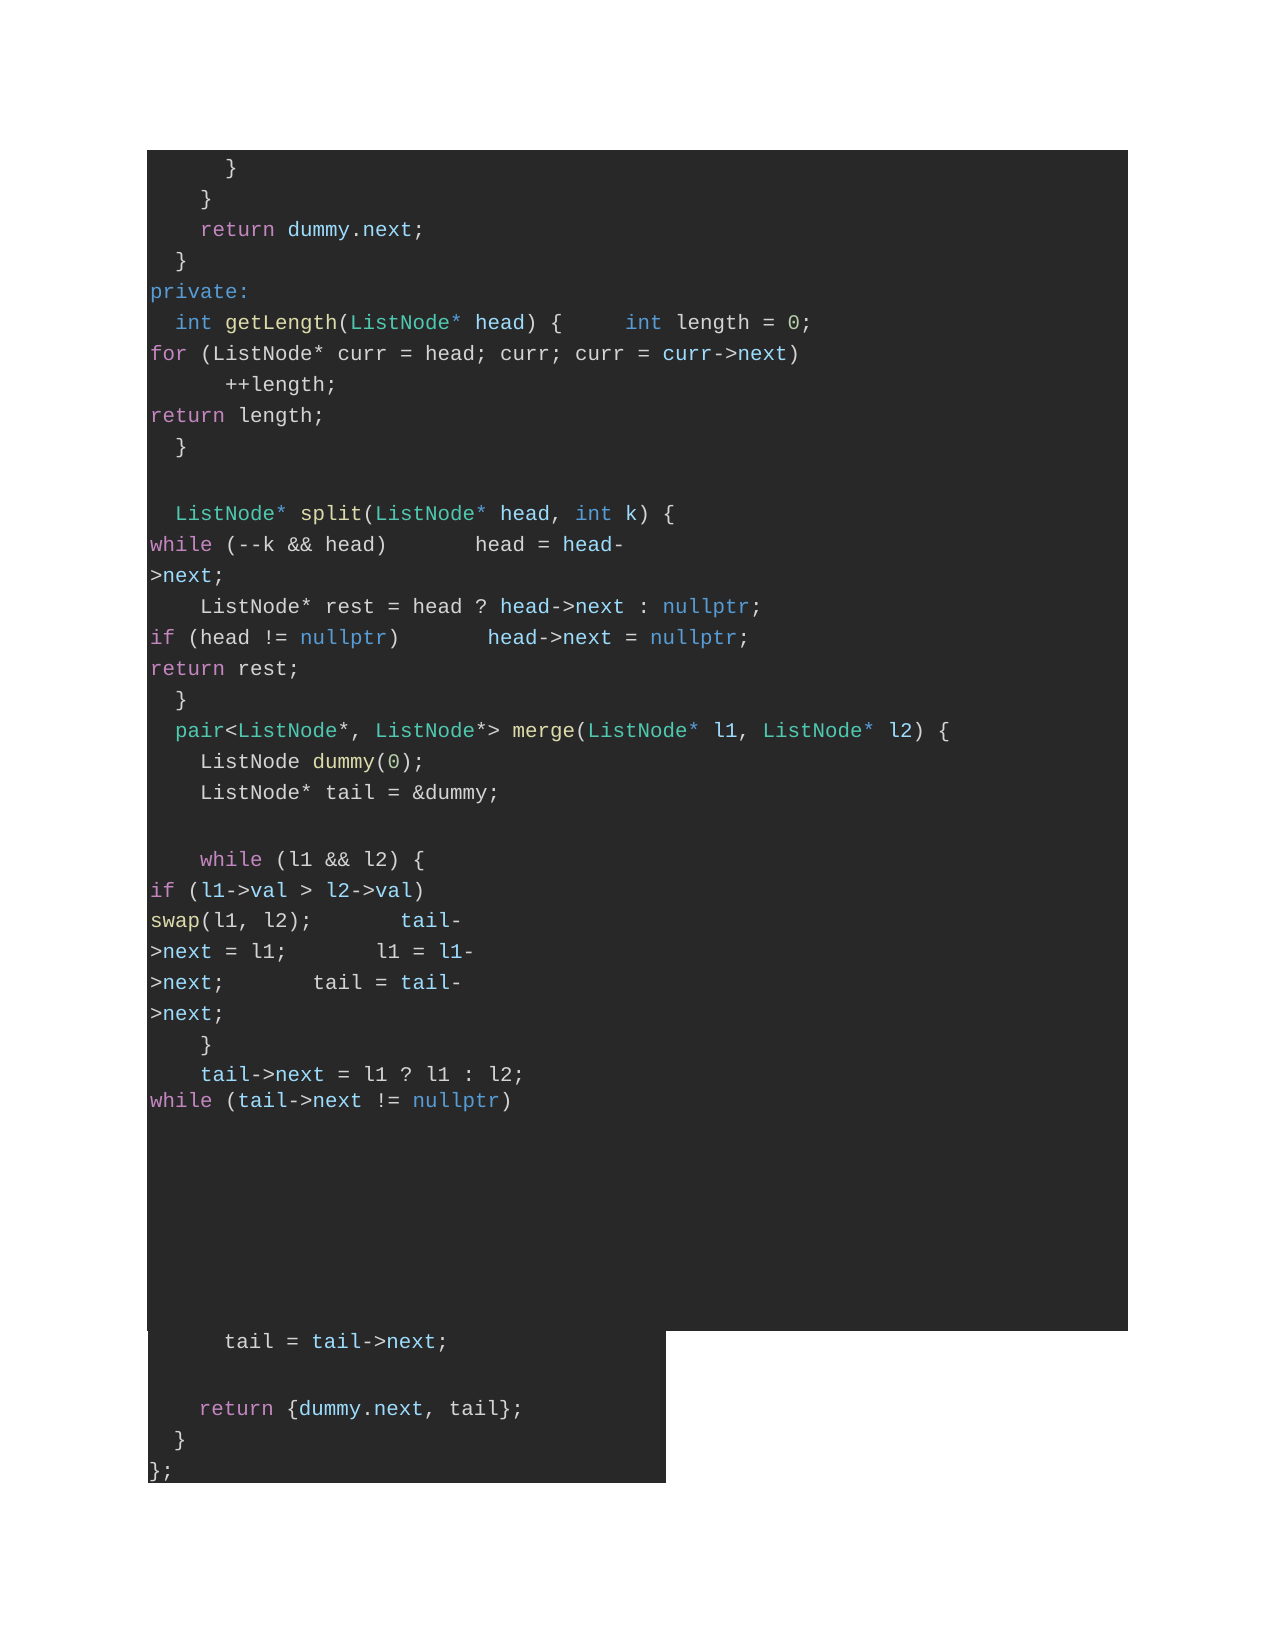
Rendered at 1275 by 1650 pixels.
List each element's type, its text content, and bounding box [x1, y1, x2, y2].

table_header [147, 150, 1128, 1331]
text } [148, 1429, 666, 1452]
text tail = tail->next; [148, 1331, 666, 1355]
text }; [148, 1460, 666, 1483]
text return {dummy.next, tail}; [148, 1398, 666, 1422]
